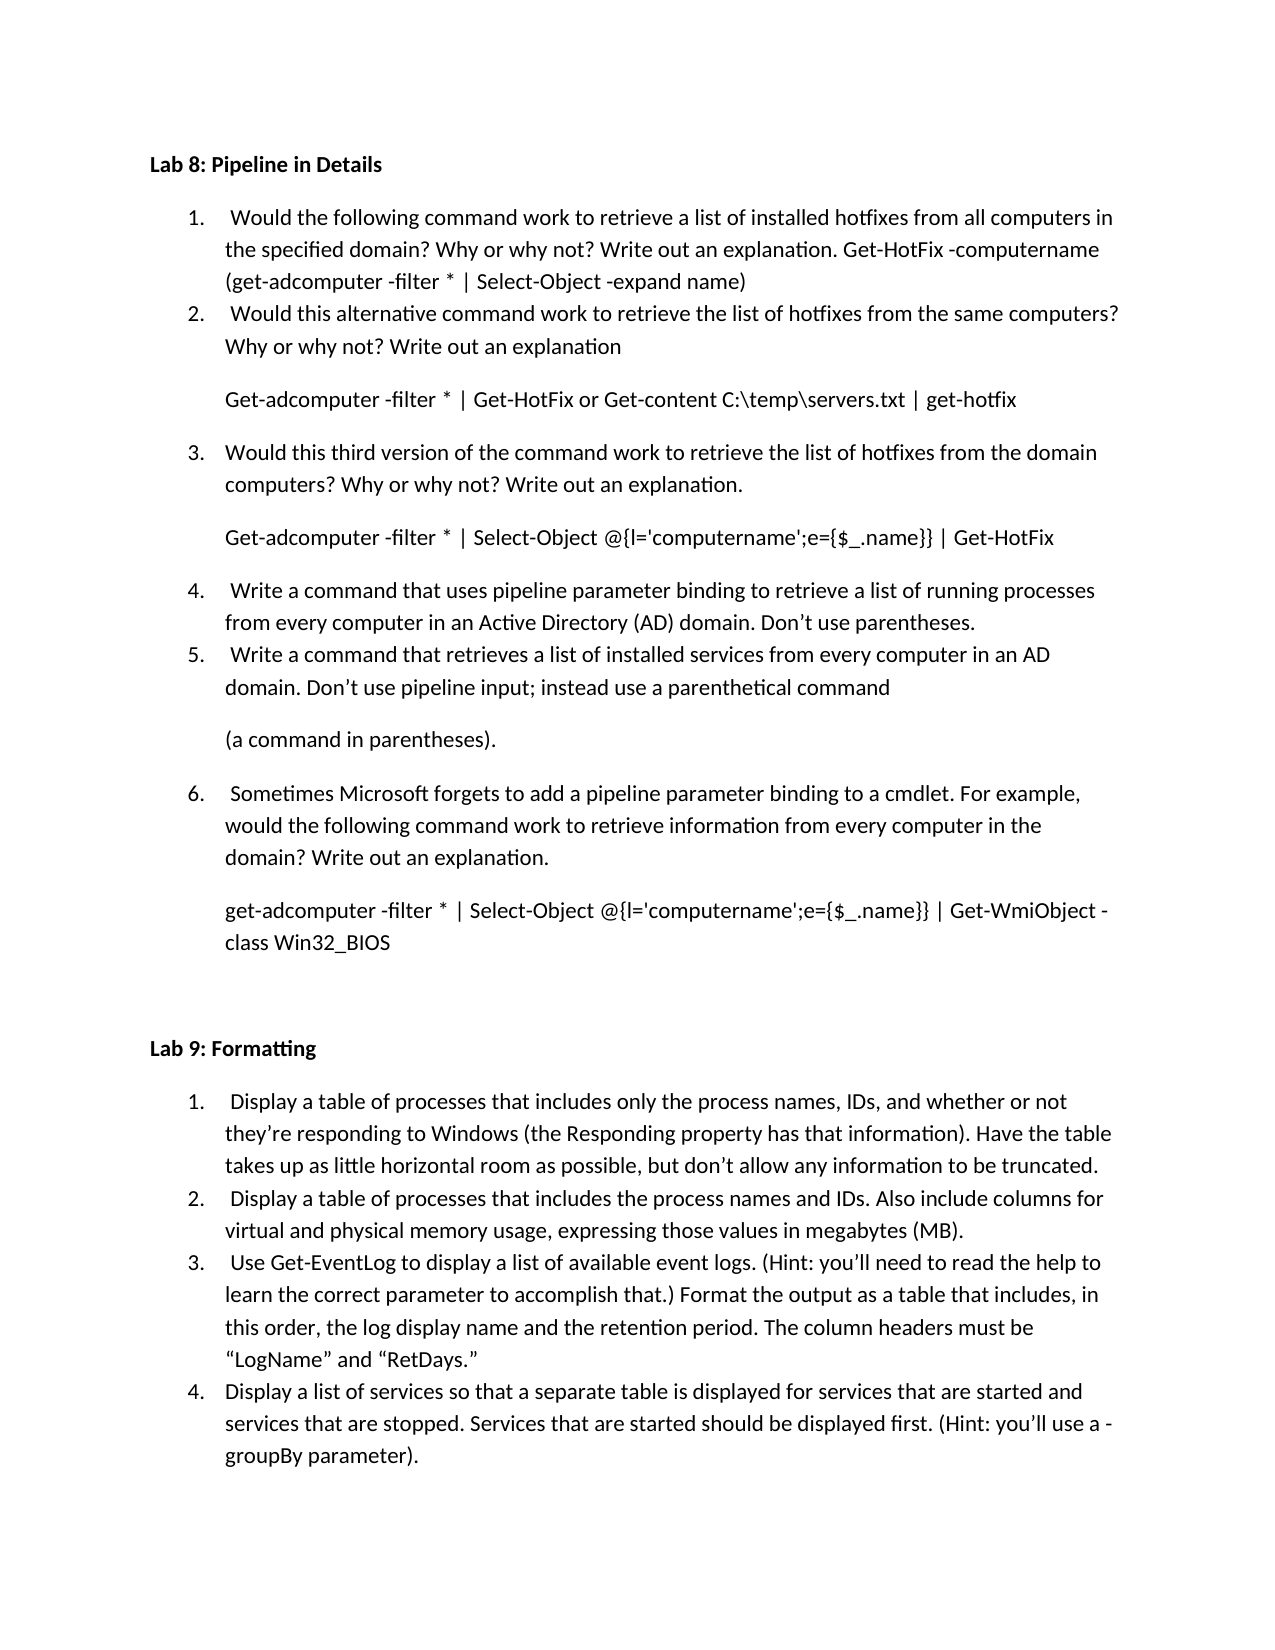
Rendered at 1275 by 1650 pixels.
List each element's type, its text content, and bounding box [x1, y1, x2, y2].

text Lab 9: Formatting [150, 1034, 1125, 1062]
text Get-adcomputer -filter * | Select-Object @{l='computername';e={$_.name}} | Get-HotFix [150, 523, 1125, 551]
list Write a command that uses pipeline parameter binding to retrieve a list of running processes from every computer in an Active Directory (AD) domain. Don’t use parentheses. [187, 576, 1125, 636]
list Would this third version of the command work to retrieve the list of hotfixes from the domain computers? Why or why not? Write out an explanation. [187, 438, 1125, 498]
text get-adcomputer -filter * | Select-Object @{l='computername';e={$_.name}} | Get-WmiObject -class Win32_BIOS [225, 896, 1125, 956]
list Write a command that retrieves a list of installed services from every computer in an AD domain. Don’t use pipeline input; instead use a parenthetical command [187, 640, 1125, 701]
list Display a table of processes that includes only the process names, IDs, and whether or not they’re responding to Windows (the Responding property has that information). Have the table takes up as little horizontal room as possible, but don’t allow any information to be truncated. [187, 1087, 1125, 1180]
list Use Get-EventLog to display a list of available event logs. (Hint: you’ll need to read the help to learn the correct parameter to accomplish that.) Format the output as a table that includes, in this order, the log display name and the retention period. The column headers must be “LogName” and “RetDays.” [187, 1248, 1125, 1373]
list Sometimes Microsoft forgets to add a pipeline parameter binding to a cmdlet. For example, would the following command work to retrieve information from every computer in the domain? Write out an explanation. [187, 779, 1125, 871]
text Get-adcomputer -filter * | Get-HotFix or Get-content C:\temp\servers.txt | get-hotfix [150, 385, 1125, 413]
text Lab 8: Pipeline in Details [150, 150, 1125, 178]
text (a command in parentheses). [150, 726, 1125, 754]
list Display a list of services so that a separate table is displayed for services that are started and services that are stopped. Services that are started should be displayed first. (Hint: you’ll use a -groupBy parameter). [187, 1377, 1125, 1469]
list Would the following command work to retrieve a list of installed hotfixes from all computers in the specified domain? Why or why not? Write out an explanation. Get-HotFix -computername (get-adcomputer -filter * | Select-Object -expand name) [187, 203, 1125, 295]
list Would this alternative command work to retrieve the list of hotfixes from the same computers? Why or why not? Write out an explanation [187, 299, 1125, 360]
list Display a table of processes that includes the process names and IDs. Also include columns for virtual and physical memory usage, expressing those values in megabytes (MB). [187, 1184, 1125, 1244]
